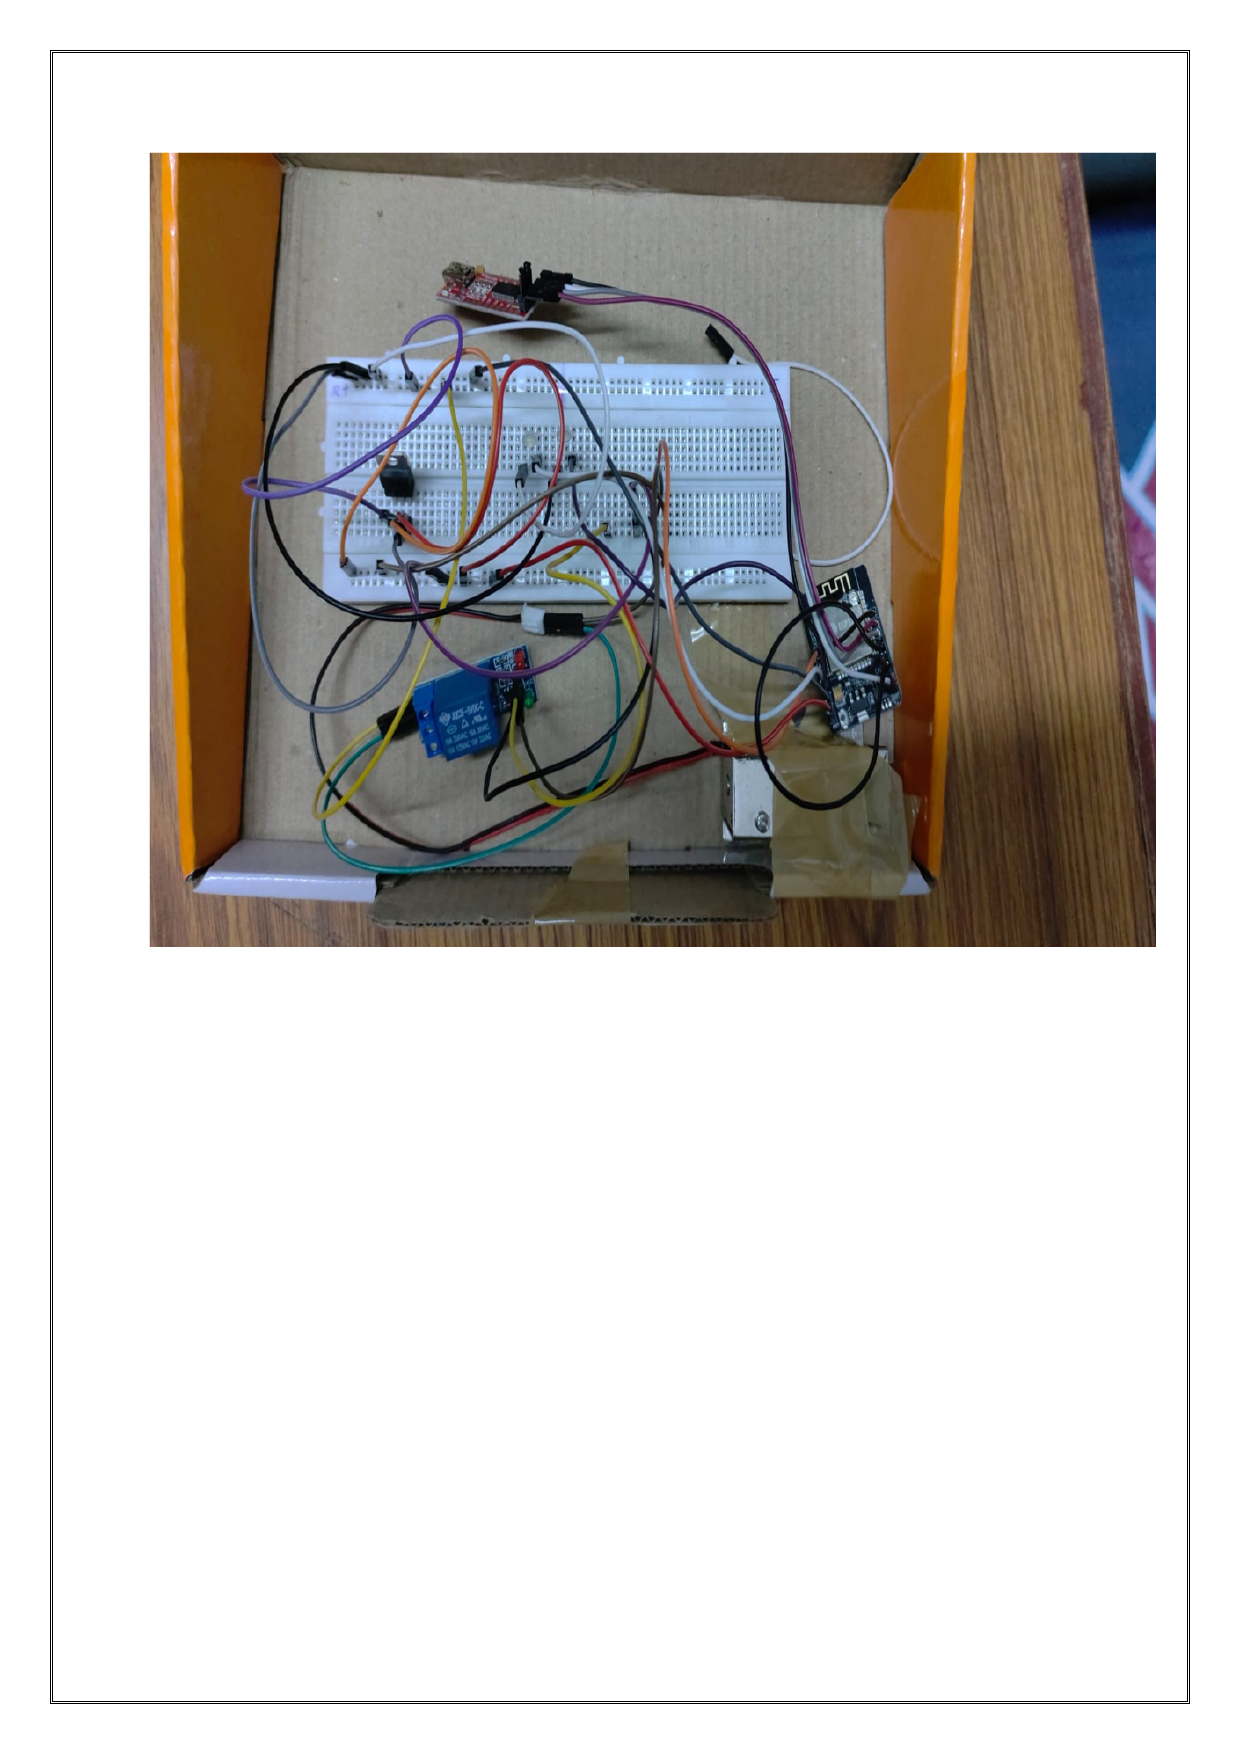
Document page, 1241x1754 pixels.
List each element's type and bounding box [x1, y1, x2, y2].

picture [151, 153, 1155, 947]
